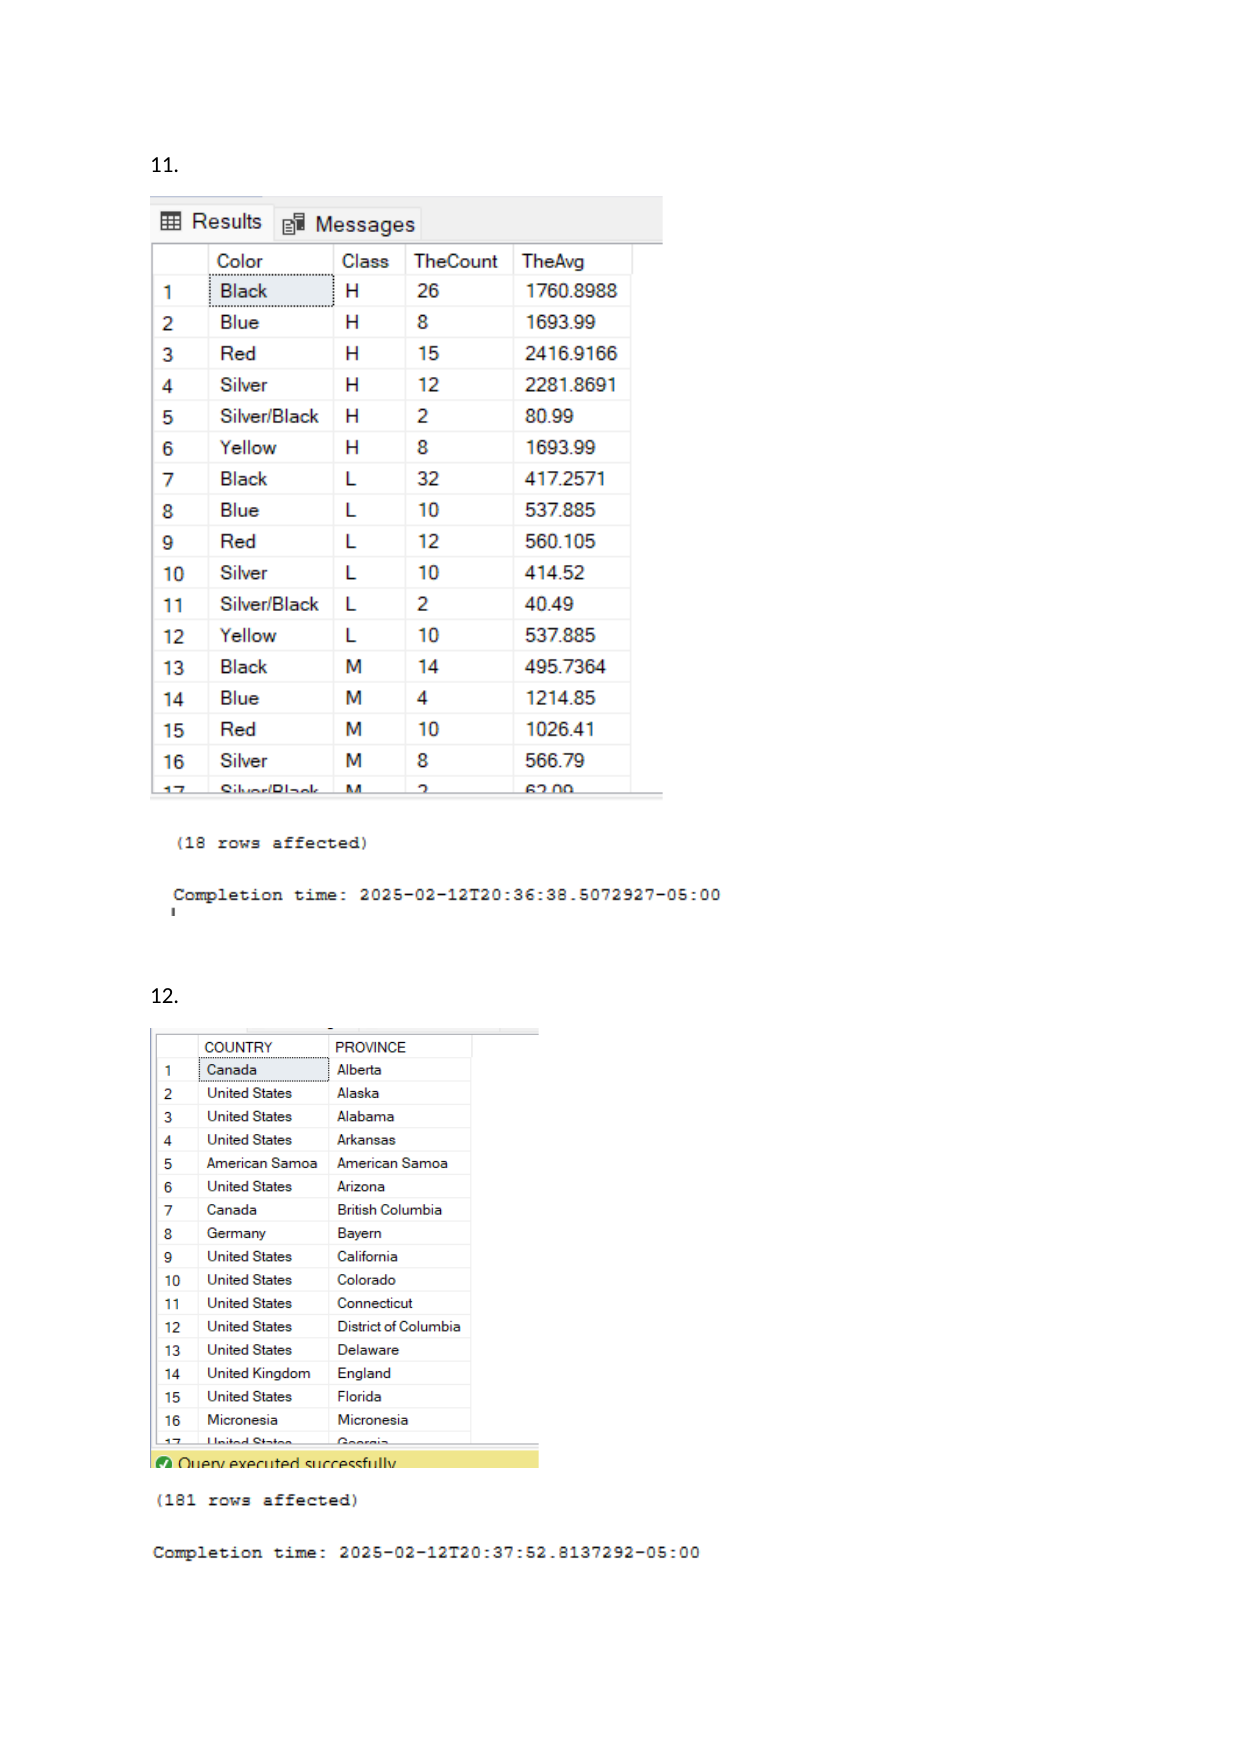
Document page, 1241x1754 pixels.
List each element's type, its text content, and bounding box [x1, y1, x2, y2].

picture [150, 1486, 713, 1566]
picture [150, 1028, 539, 1468]
picture [150, 820, 743, 916]
text 11. [150, 150, 1090, 178]
picture [150, 196, 663, 802]
text 12. [150, 982, 1090, 1009]
